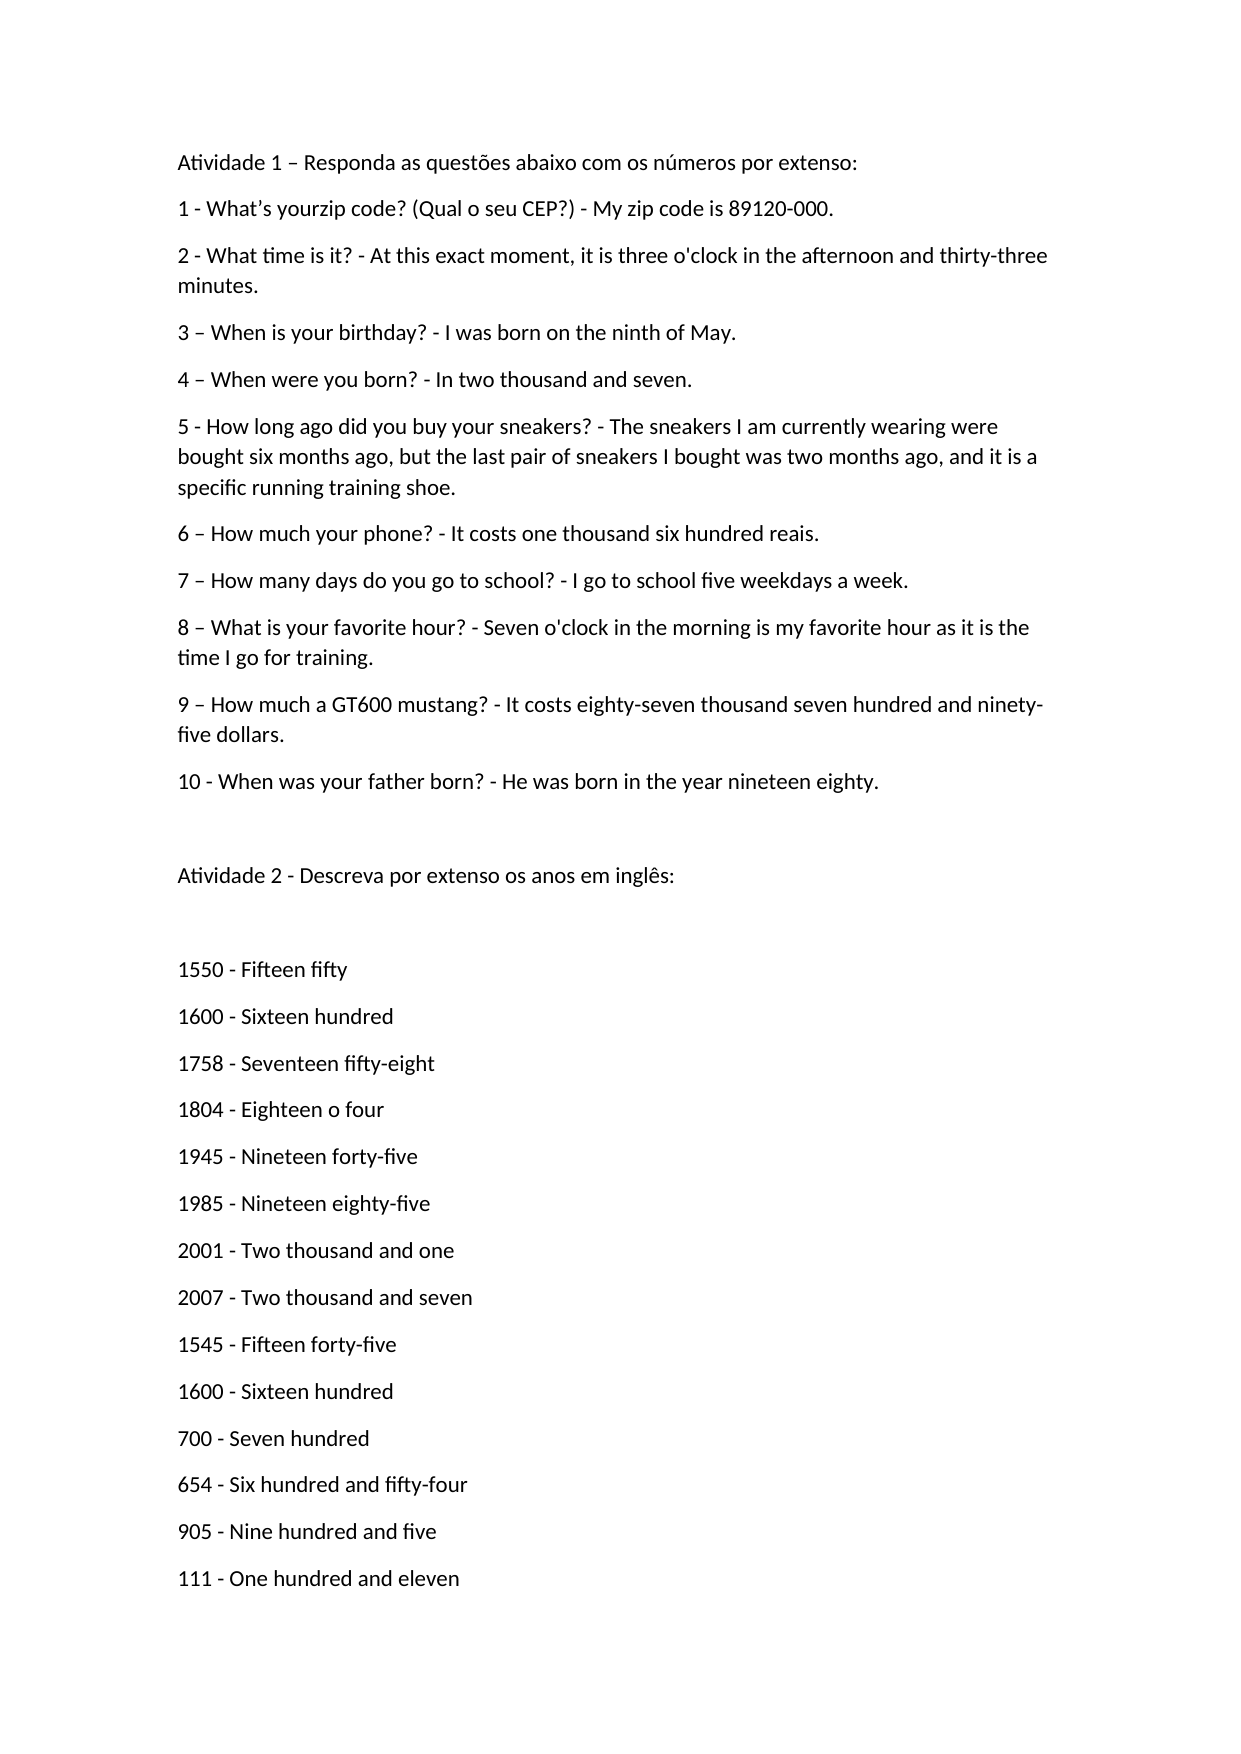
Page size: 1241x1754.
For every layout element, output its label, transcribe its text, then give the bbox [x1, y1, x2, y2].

text 2007 - Two thousand and seven [177, 1283, 1063, 1311]
text 3 – When is your birthday? - I was born on the ninth of May. [177, 318, 1063, 346]
text 1550 - Fifteen fifty [177, 955, 1063, 983]
text 1945 - Nineteen forty-five [177, 1142, 1063, 1170]
text 905 - Nine hundred and five [177, 1517, 1063, 1545]
text Atividade 1 – Responda as questões abaixo com os números por extenso: [177, 148, 1063, 176]
text 9 – How much a GT600 mustang? - It costs eighty-seven thousand seven hundred and ninety-five dollars. [177, 690, 1063, 748]
text 1758 - Seventeen fifty-eight [177, 1049, 1063, 1077]
text 2001 - Two thousand and one [177, 1236, 1063, 1264]
text 5 - How long ago did you buy your sneakers? - The sneakers I am currently wearing were bought six months ago, but the last pair of sneakers I bought was two months ago, and it is a specific running training shoe. [177, 412, 1063, 501]
text 7 – How many days do you go to school? - I go to school five weekdays a week. [177, 566, 1063, 594]
text 1600 - Sixteen hundred [177, 1002, 1063, 1030]
text 1545 - Fifteen forty-five [177, 1330, 1063, 1358]
text 6 – How much your phone? - It costs one thousand six hundred reais. [177, 519, 1063, 547]
text 111 - One hundred and eleven [177, 1564, 1063, 1592]
text 654 - Six hundred and fifty-four [177, 1471, 1063, 1498]
text 700 - Seven hundred [177, 1424, 1063, 1452]
text 4 – When were you born? - In two thousand and seven. [177, 365, 1063, 393]
text 1804 - Eighteen o four [177, 1096, 1063, 1123]
text 1600 - Sixteen hundred [177, 1377, 1063, 1405]
text 1985 - Nineteen eighty-five [177, 1189, 1063, 1217]
text 2 - What time is it? - At this exact moment, it is three o'clock in the afternoon and thirty-three minutes. [177, 241, 1063, 299]
text 10 - When was your father born? - He was born in the year nineteen eighty. [177, 767, 1063, 795]
text Atividade 2 - Descreva por extenso os anos em inglês: [177, 861, 1063, 889]
text 1 - What’s yourzip code? (Qual o seu CEP?) - My zip code is 89120-000. [177, 194, 1063, 222]
text 8 – What is your favorite hour? - Seven o'clock in the morning is my favorite hour as it is the time I go for training. [177, 613, 1063, 671]
